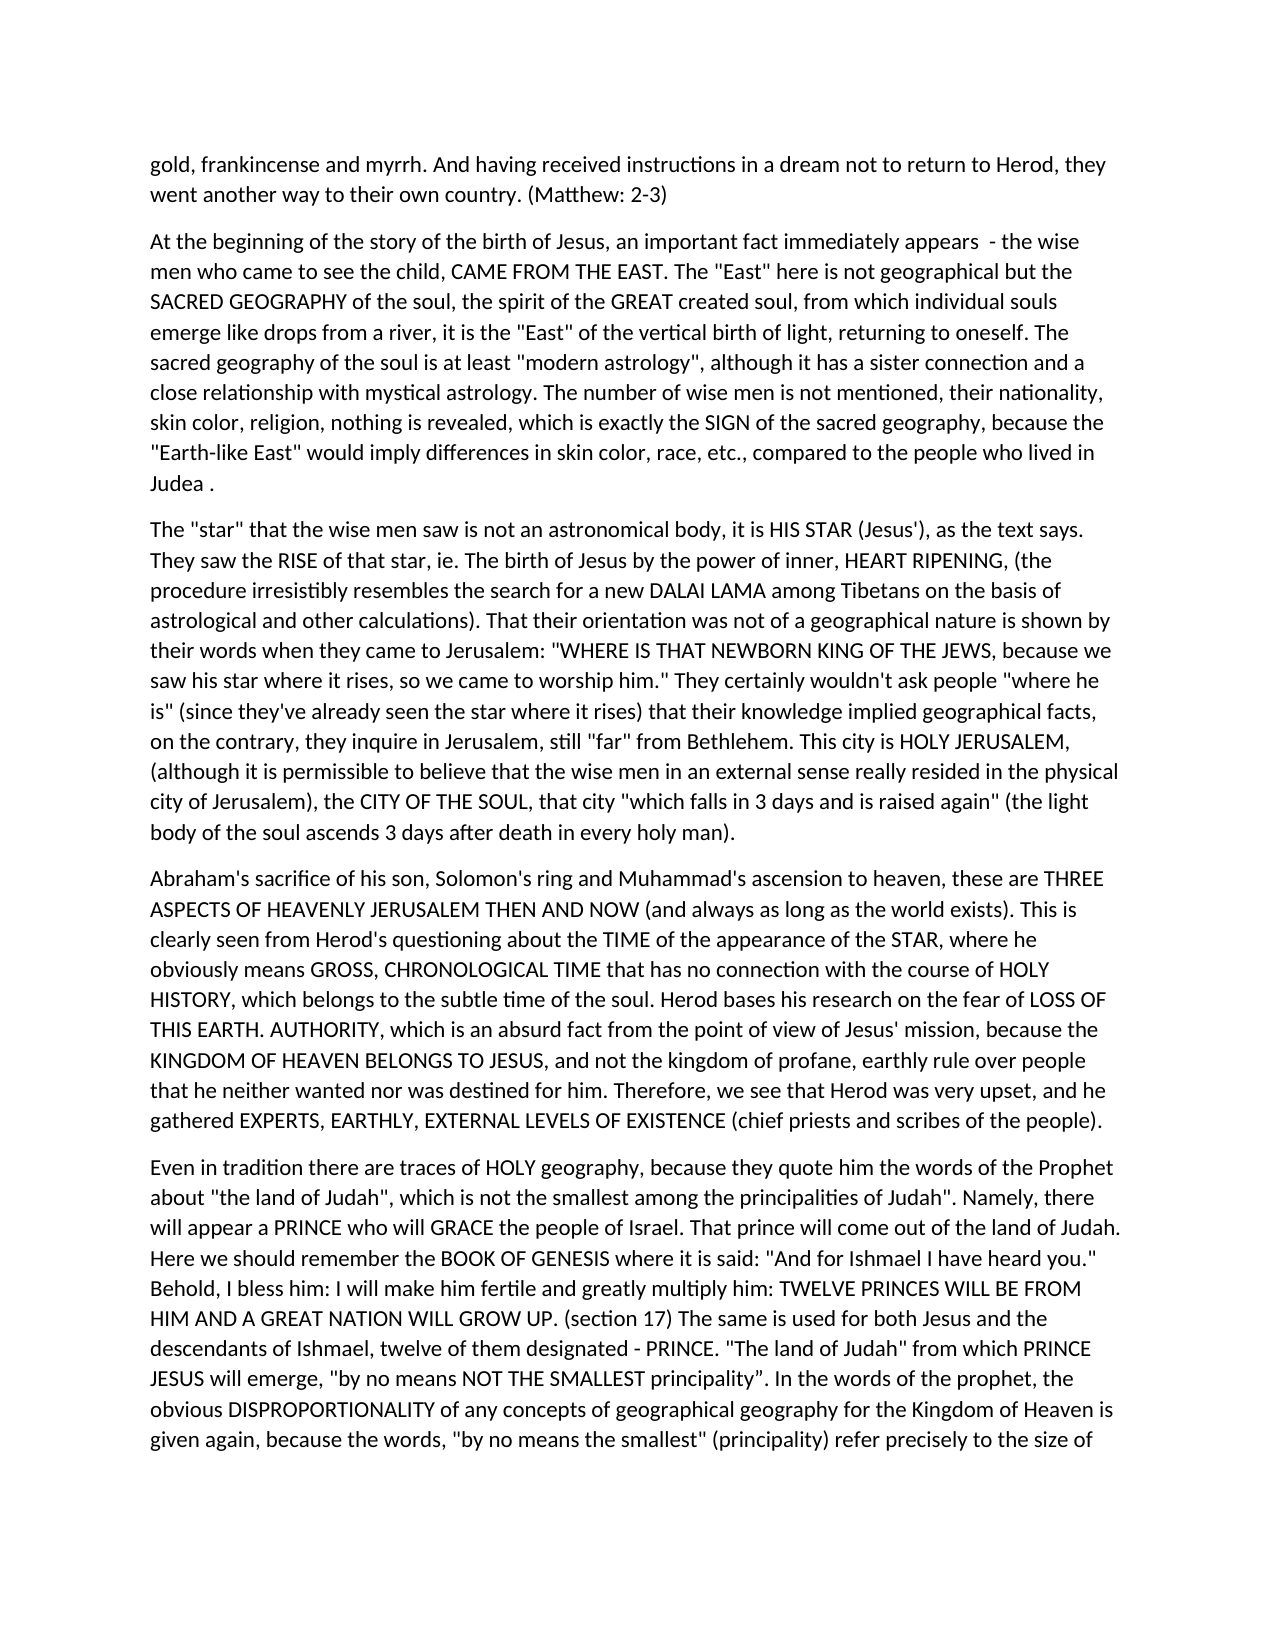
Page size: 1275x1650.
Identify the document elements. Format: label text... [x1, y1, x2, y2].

text Abraham's sacrifice of his son, Solomon's ring and Muhammad's ascension to heaven, these are THREE ASPECTS OF HEAVENLY JERUSALEM THEN AND NOW (and always as long as the world exists). This is clearly seen from Herod's questioning about the TIME of the appearance of the STAR, where he obviously means GROSS, CHRONOLOGICAL TIME that has no connection with the course of HOLY HISTORY, which belongs to the subtle time of the soul. Herod bases his research on the fear of LOSS OF THIS EARTH. AUTHORITY, which is an absurd fact from the point of view of Jesus' mission, because the KINGDOM OF HEAVEN BELONGS TO JESUS, and not the kingdom of profane, earthly rule over people that he neither wanted nor was destined for him. Therefore, we see that Herod was very upset, and he gathered EXPERTS, EARTHLY, EXTERNAL LEVELS OF EXISTENCE (chief priests and scribes of the people). [150, 864, 1125, 1134]
text At the beginning of the story of the birth of Jesus, an important fact immediately appears - the wise men who came to see the child, CAME FROM THE EAST. The "East" here is not geographical but the SACRED GEOGRAPHY of the soul, the spirit of the GREAT created soul, from which individual souls emerge like drops from a river, it is the "East" of the vertical birth of light, returning to oneself. The sacred geography of the soul is at least "modern astrology", although it has a sister connection and a close relationship with mystical astrology. The number of wise men is not mentioned, their nationality, skin color, religion, nothing is revealed, which is exactly the SIGN of the sacred geography, because the "Earth-like East" would imply differences in skin color, race, etc., compared to the people who lived in Judea . [150, 227, 1125, 497]
text The "star" that the wise men saw is not an astronomical body, it is HIS STAR (Jesus'), as the text says. They saw the RISE of that star, ie. The birth of Jesus by the power of inner, HEART RIPENING, (the procedure irresistibly resembles the search for a new DALAI LAMA among Tibetans on the basis of astrological and other calculations). That their orientation was not of a geographical nature is shown by their words when they came to Jerusalem: "WHERE IS THAT NEWBORN KING OF THE JEWS, because we saw his star where it rises, so we came to worship him." They certainly wouldn't ask people "where he is" (since they've already seen the star where it rises) that their knowledge implied geographical facts, on the contrary, they inquire in Jerusalem, still "far" from Bethlehem. This city is HOLY JERUSALEM, (although it is permissible to believe that the wise men in an external sense really resided in the physical city of Jerusalem), the CITY OF THE SOUL, that city "which falls in 3 days and is raised again" (the light body of the soul ascends 3 days after death in every holy man). [150, 516, 1125, 846]
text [150, 150, 1125, 208]
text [150, 1153, 1125, 1453]
